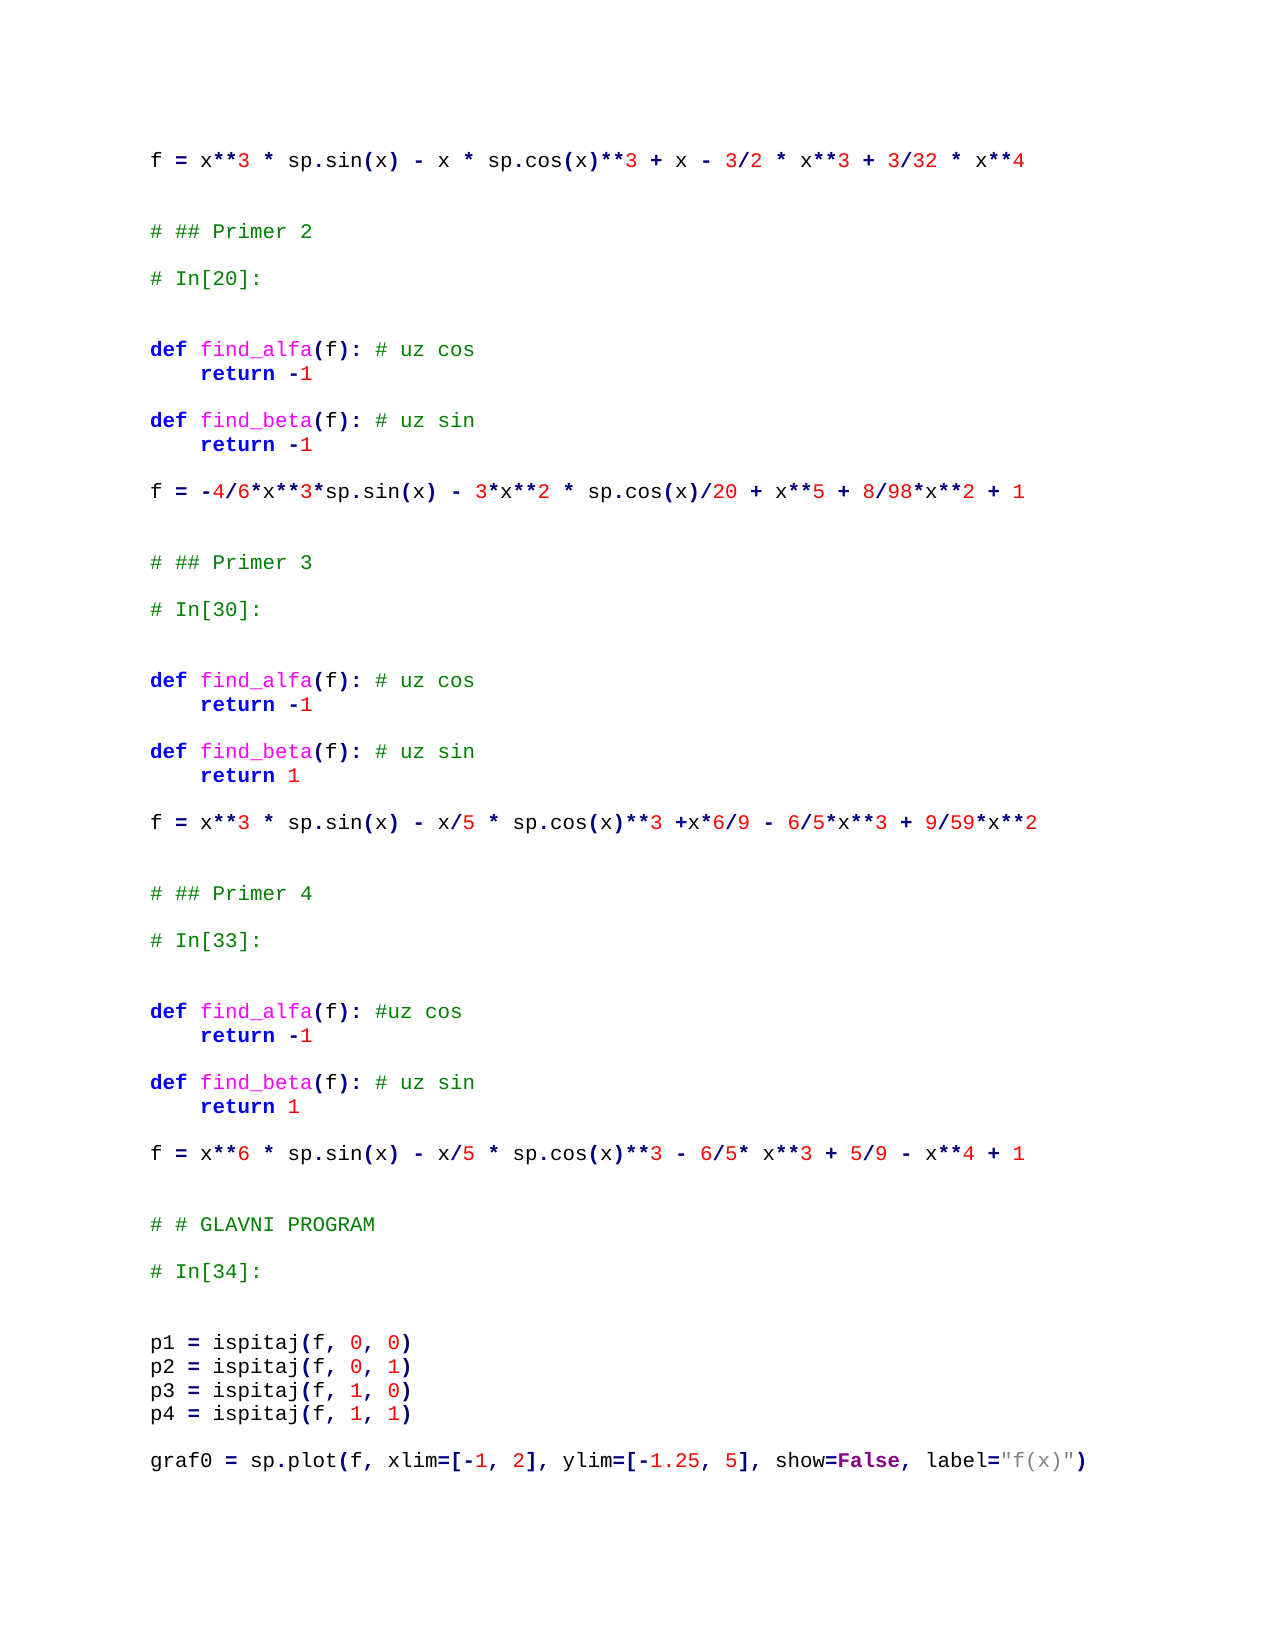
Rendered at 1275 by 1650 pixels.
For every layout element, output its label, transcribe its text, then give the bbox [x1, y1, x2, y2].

text p1 = ispitaj(f, 0, 0) [150, 1332, 1125, 1356]
text return 1 [150, 765, 1125, 788]
text def find_alfa(f): # uz cos [150, 339, 1125, 363]
text return -1 [150, 694, 1125, 717]
text # # GLAVNI PROGRAM [150, 1214, 1125, 1238]
text return -1 [150, 363, 1125, 386]
text p4 = ispitaj(f, 1, 1) [150, 1403, 1125, 1427]
text f = -4/6*x**3*sp.sin(x) - 3*x**2 * sp.cos(x)/20 + x**5 + 8/98*x**2 + 1 [150, 481, 1125, 505]
text # ## Primer 4 [150, 883, 1125, 907]
text # In[30]: [150, 599, 1125, 623]
text def find_alfa(f): # uz cos [150, 670, 1125, 694]
text return 1 [150, 1096, 1125, 1119]
text return -1 [150, 434, 1125, 457]
text def find_beta(f): # uz sin [150, 741, 1125, 765]
text def find_alfa(f): #uz cos [150, 1001, 1125, 1025]
text f = x**6 * sp.sin(x) - x/5 * sp.cos(x)**3 - 6/5* x**3 + 5/9 - x**4 + 1 [150, 1143, 1125, 1167]
text # ## Primer 3 [150, 552, 1125, 576]
text p2 = ispitaj(f, 0, 1) [150, 1356, 1125, 1379]
text graf0 = sp.plot(f, xlim=[-1, 2], ylim=[-1.25, 5], show=False, label="f(x)") [150, 1451, 1125, 1474]
text # In[33]: [150, 930, 1125, 954]
text def find_beta(f): # uz sin [150, 410, 1125, 434]
text def find_beta(f): # uz sin [150, 1072, 1125, 1096]
text # ## Primer 2 [150, 221, 1125, 244]
text p3 = ispitaj(f, 1, 0) [150, 1379, 1125, 1403]
text # In[20]: [150, 268, 1125, 292]
text f = x**3 * sp.sin(x) - x/5 * sp.cos(x)**3 +x*6/9 - 6/5*x**3 + 9/59*x**2 [150, 812, 1125, 836]
text return -1 [150, 1025, 1125, 1048]
text # In[34]: [150, 1261, 1125, 1285]
text f = x**3 * sp.sin(x) - x * sp.cos(x)**3 + x - 3/2 * x**3 + 3/32 * x**4 [150, 150, 1125, 174]
